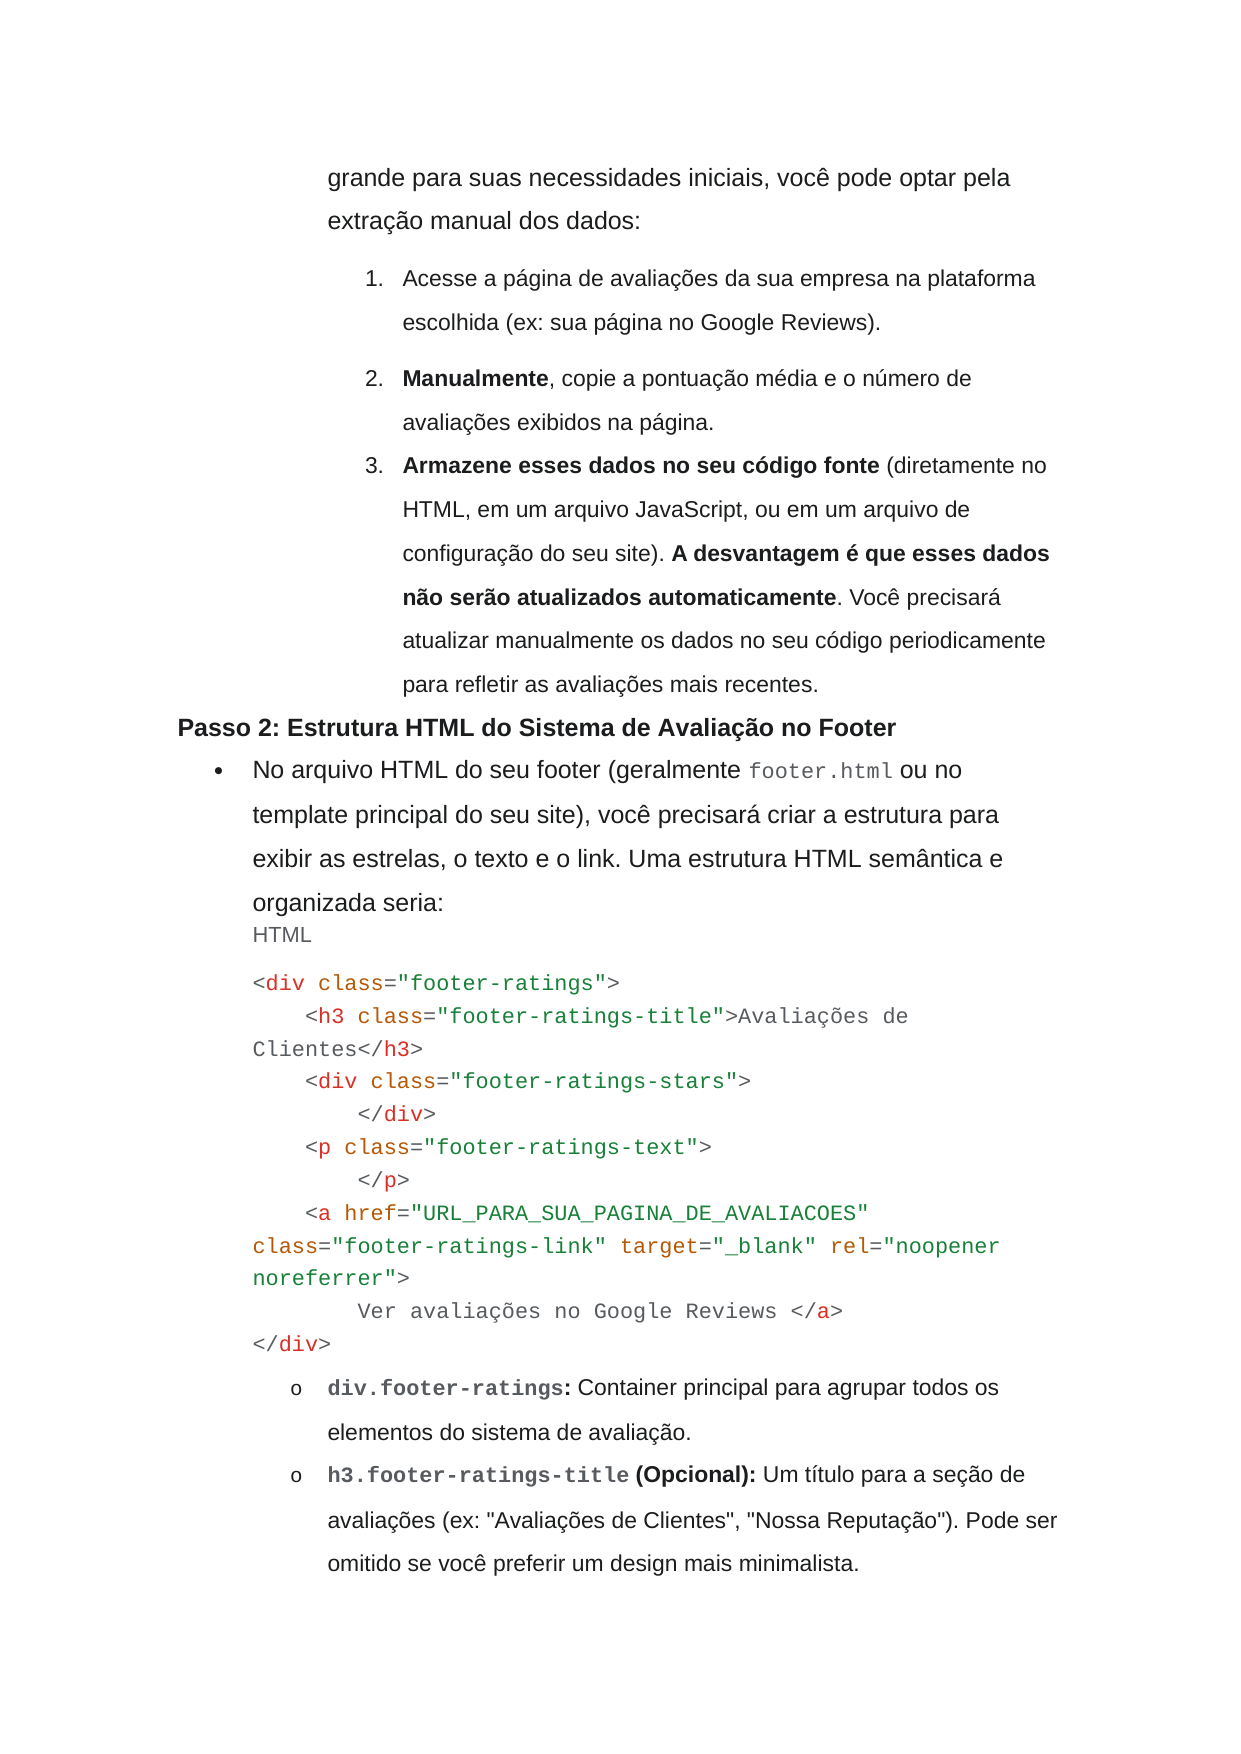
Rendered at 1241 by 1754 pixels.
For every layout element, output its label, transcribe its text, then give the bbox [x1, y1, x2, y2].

text Ver avaliações no Google Reviews </a> [252, 1380, 1063, 1413]
list Extração Manual (Mais Simples, Menos Dinâmico): Se a plataforma não oferece API ou se a complexidade da API é muito grande para suas necessidades iniciais, você pode optar pela extração manual dos dados: [290, 148, 1063, 323]
text <div class="footer-ratings"> [252, 1052, 1063, 1084]
text <div class="footer-ratings-stars"> [252, 1150, 1063, 1183]
text <a href="URL_PARA_SUA_PAGINA_DE_AVALIACOES" class="footer-ratings-link" target="_blank" rel="noopener noreferrer"> [252, 1281, 1063, 1380]
list Armazene esses dados no seu código fonte (diretamente no HTML, em um arquivo JavaScript, ou em um arquivo de configuração do seu site). A desvantagem é que esses dados não serão atualizados automaticamente. Você precisará atualizar manualmente os dados no seu código periodicamente para refletir as avaliações mais recentes. [365, 523, 1063, 785]
text </div> [252, 1183, 1063, 1216]
list Acesse a página de avaliações da sua empresa na plataforma escolhida (ex: sua página no Google Reviews). [365, 335, 1063, 423]
text </p> [252, 1249, 1063, 1281]
text HTML [252, 1004, 1063, 1035]
text </div> [252, 1413, 1063, 1446]
list No arquivo HTML do seu footer (geralmente footer.html ou no template principal do seu site), você precisará criar a estrutura para exibir as estrelas, o texto e o link. Uma estrutura HTML semântica e organizada seria: [215, 829, 1063, 1004]
list Manualmente, copie a pontuação média e o número de avaliações exibidos na página. [365, 435, 1063, 523]
text <p class="footer-ratings-text"> [252, 1216, 1063, 1249]
text <h3 class="footer-ratings-title">Avaliações de Clientes</h3> [252, 1084, 1063, 1150]
list div.footer-ratings: Container principal para agrupar todos os elementos do sistema de avaliação. [290, 1446, 1063, 1533]
text Passo 2: Estrutura HTML do Sistema de Avaliação no Footer [177, 785, 1063, 829]
